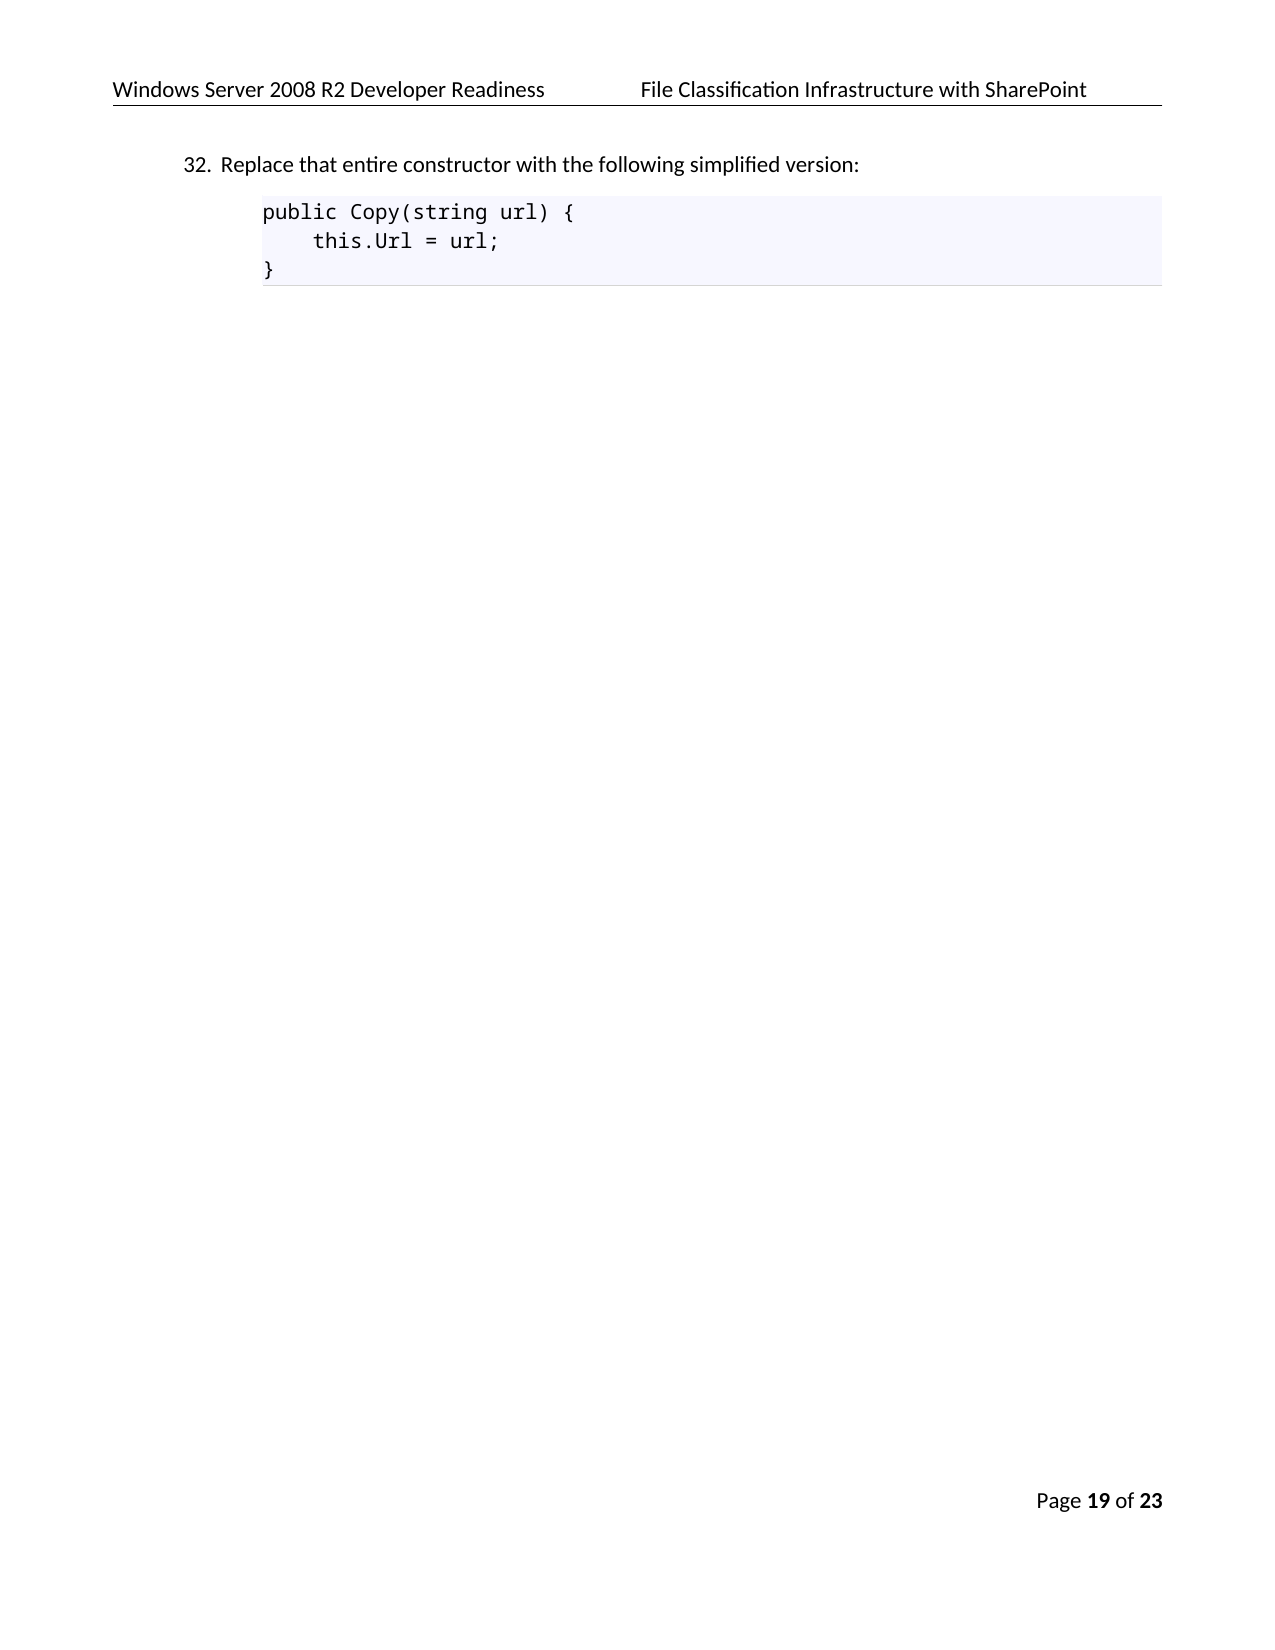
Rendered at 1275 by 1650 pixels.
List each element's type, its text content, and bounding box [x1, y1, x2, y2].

text this.Url = url; [262, 223, 1162, 252]
text } [262, 252, 1162, 285]
list Replace that entire constructor with the following simplified version: [183, 150, 1162, 178]
text public Copy(string url) { [262, 196, 1162, 223]
